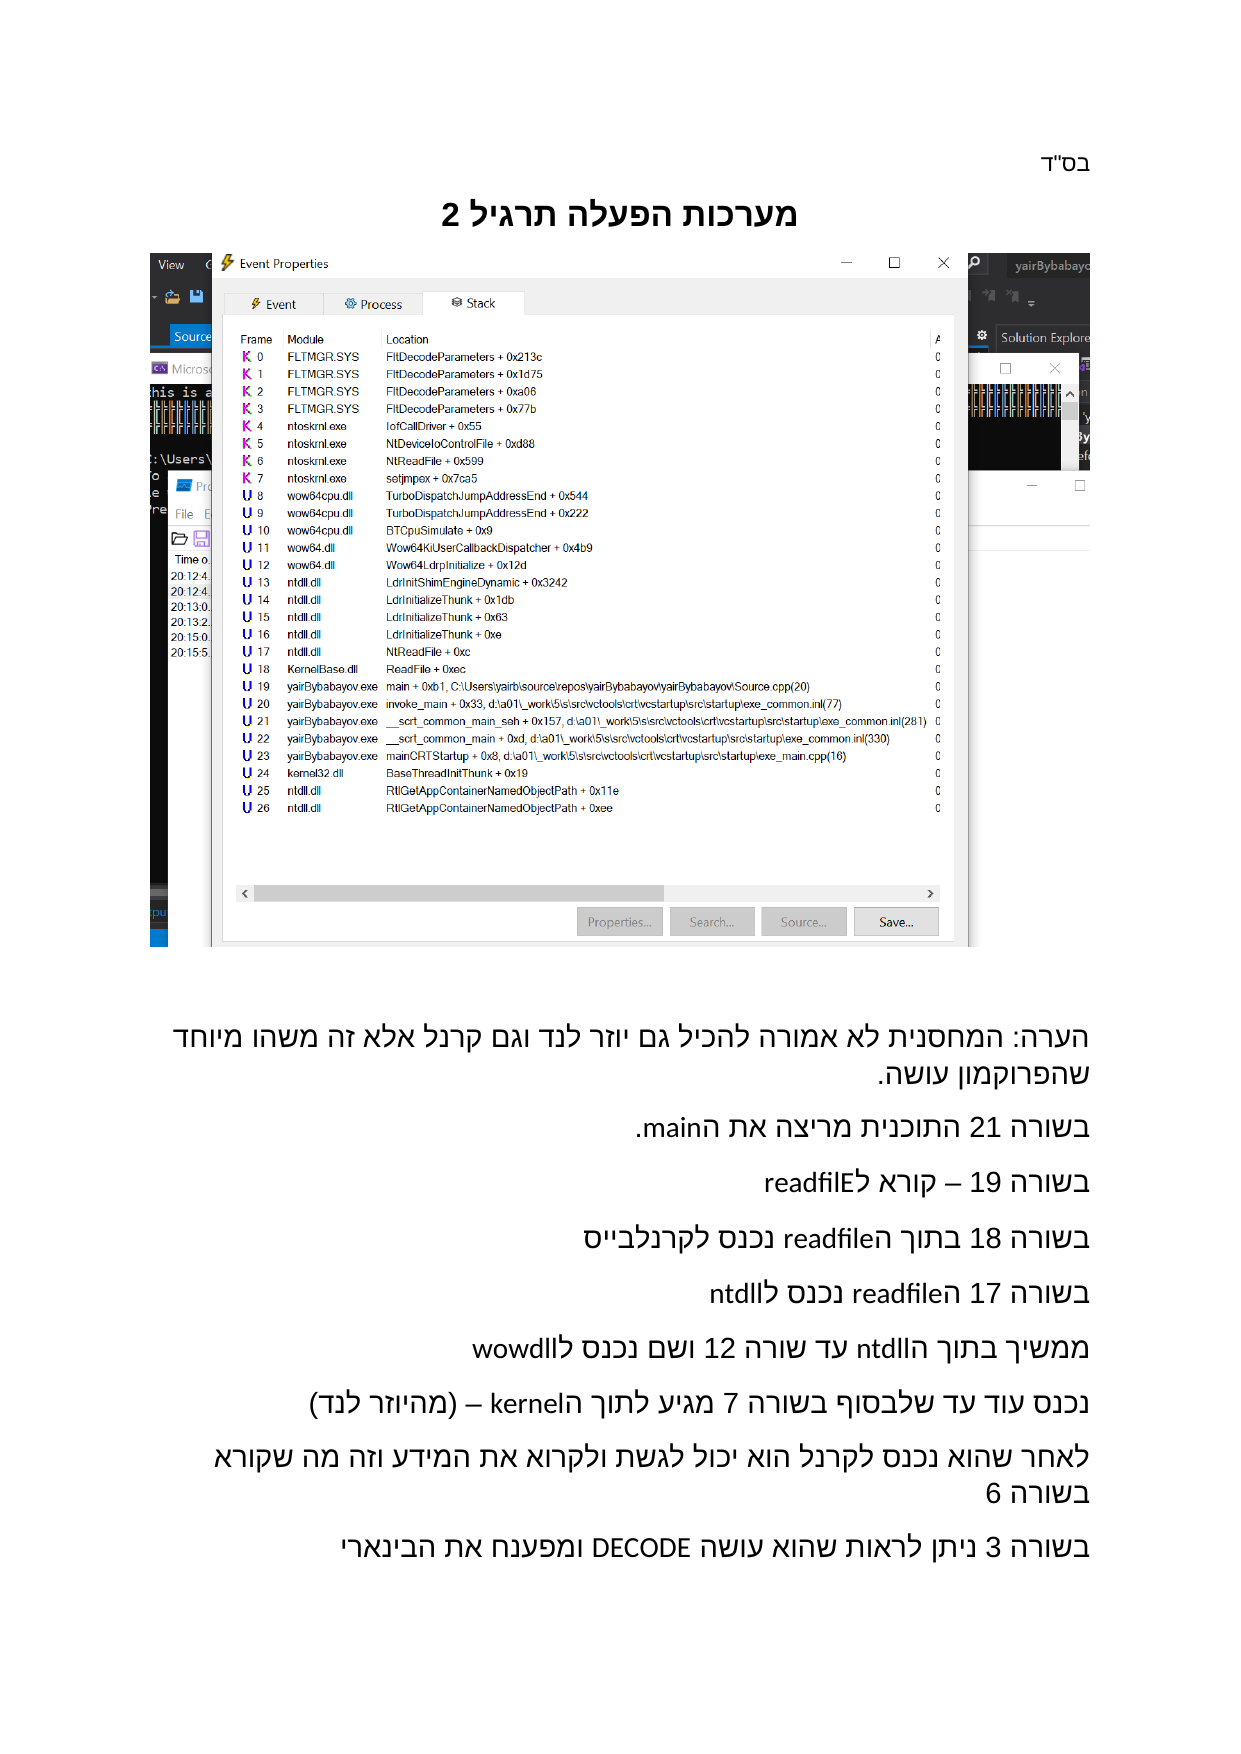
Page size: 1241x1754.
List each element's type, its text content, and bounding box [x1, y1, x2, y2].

text בשורה 17 הreadfile נכנס לntdll [150, 1275, 1090, 1310]
text נכנס עוד עד שלבסוף בשורה 7 מגיע לתוך הkernel – (מהיוזר לנד) [150, 1385, 1090, 1421]
text בס"ד [150, 150, 1090, 176]
picture [150, 253, 1090, 947]
text בשורה 18 בתוך הreadfile נכנס לקרנלבייס [150, 1220, 1090, 1255]
text ממשיך בתוך הntdll עד שורה 12 ושם נכנס לwowdll [150, 1330, 1090, 1366]
text בשורה 21 התוכנית מריצה את הmain. [150, 1109, 1090, 1145]
text מערכות הפעלה תרגיל 2 [150, 195, 1090, 233]
text בשורה 19 – קורא לreadfilE [150, 1164, 1090, 1200]
text בשורה 3 ניתן לראות שהוא עושה DECODE ומפענח את הבינארי [150, 1529, 1090, 1565]
text לאחר שהוא נכנס לקרנל הוא יכול לגשת ולקרוא את המידע וזה מה שקורא בשורה 6 [150, 1440, 1090, 1510]
text הערה: המחסנית לא אמורה להכיל גם יוזר לנד וגם קרנל אלא זה משהו מיוחד שהפרוקמון עושה. [150, 1021, 1090, 1090]
